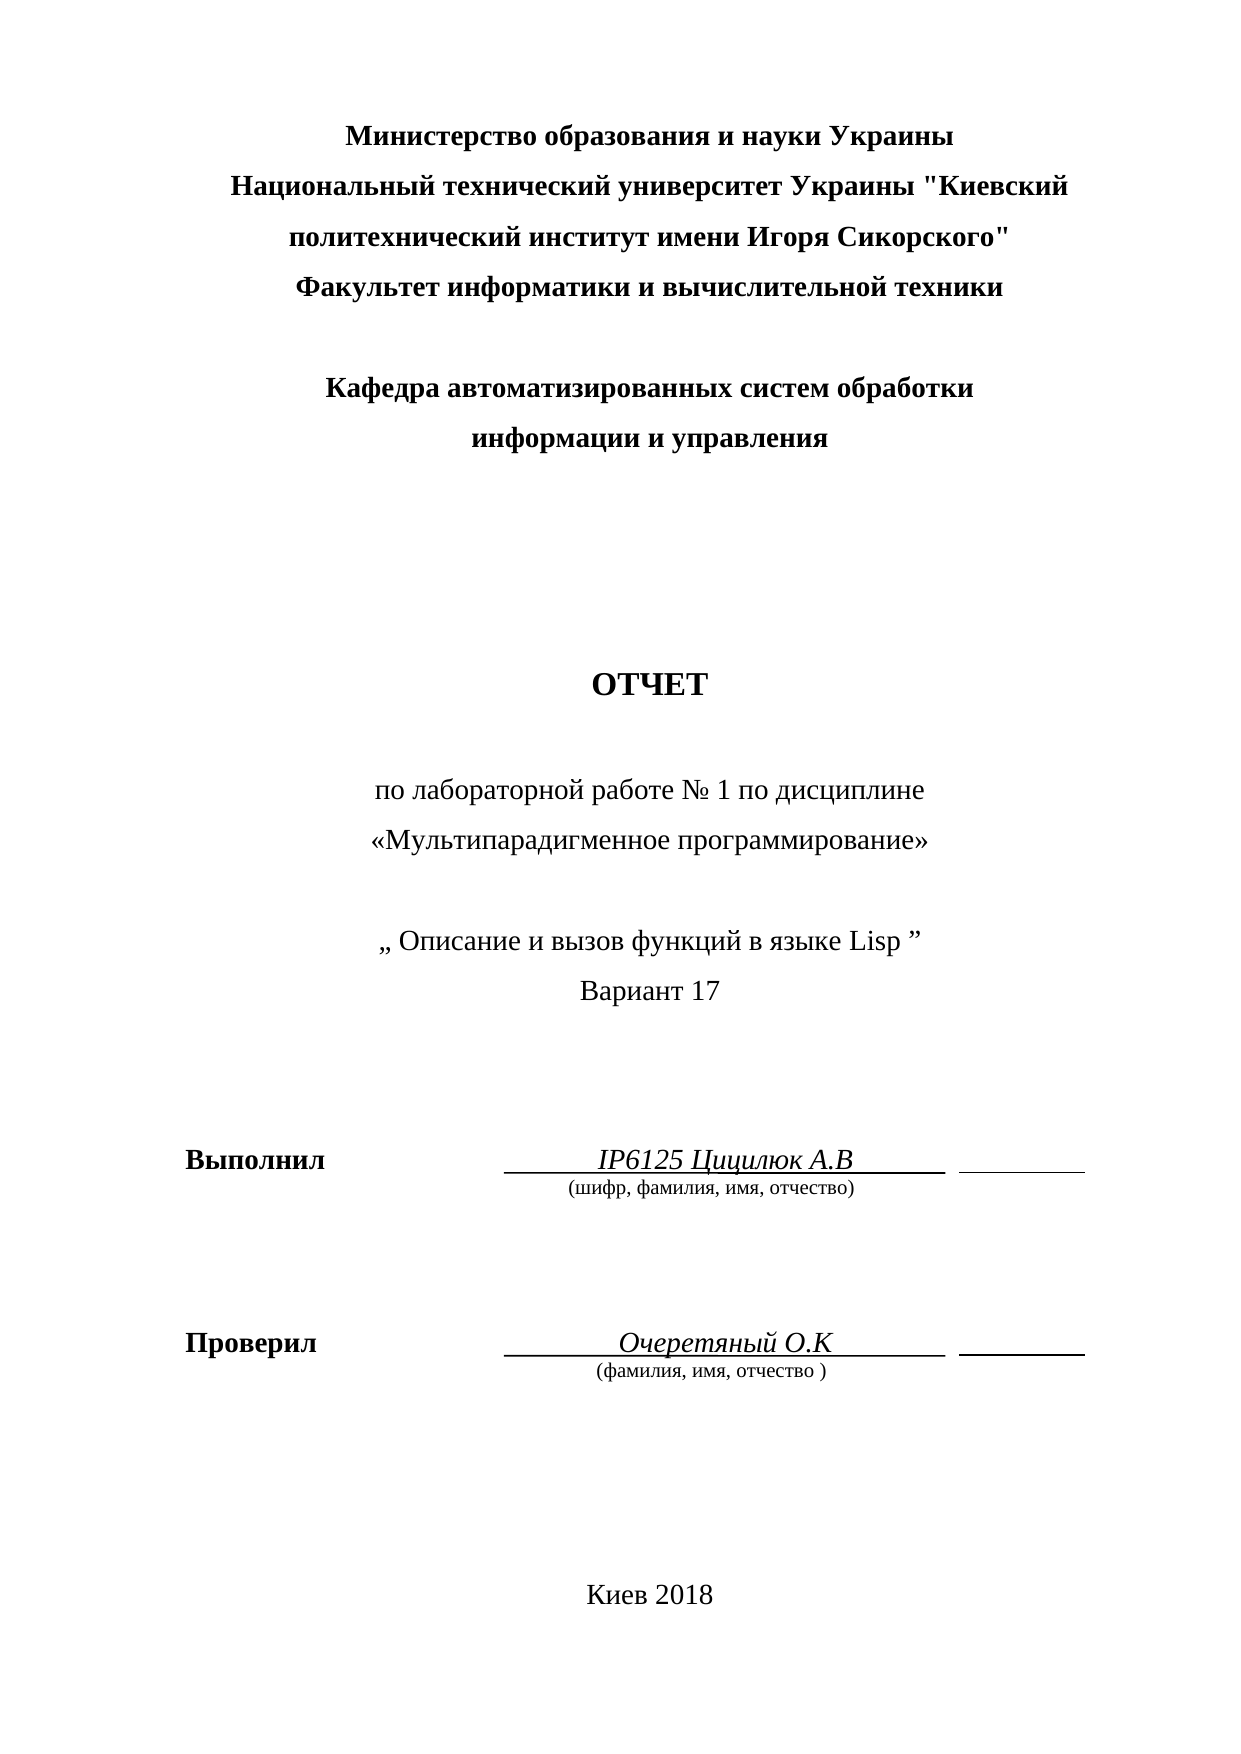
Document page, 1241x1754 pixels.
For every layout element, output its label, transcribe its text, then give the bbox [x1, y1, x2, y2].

text Национальный технический университет Украины "Киевский политехнический институт имени Игоря Сикорского" [148, 168, 1152, 252]
text ОТЧЕТ [148, 664, 1152, 703]
text по лабораторной работе № 1 по дисциплине [148, 772, 1152, 806]
text Кафедра автоматизированных систем обработки [148, 370, 1152, 403]
text Вариант 17 [148, 973, 1152, 1007]
text информации и управления [148, 420, 1152, 453]
text „ Описание и вызов функций в языке Lisp ” [148, 923, 1152, 957]
text Киев 2018 [148, 1577, 1152, 1611]
text «Мультипарадигменное программирование» [148, 822, 1152, 856]
text Факультет информатики и вычислительной техники [148, 269, 1152, 303]
text Министерство образования и науки Украины [148, 118, 1152, 152]
